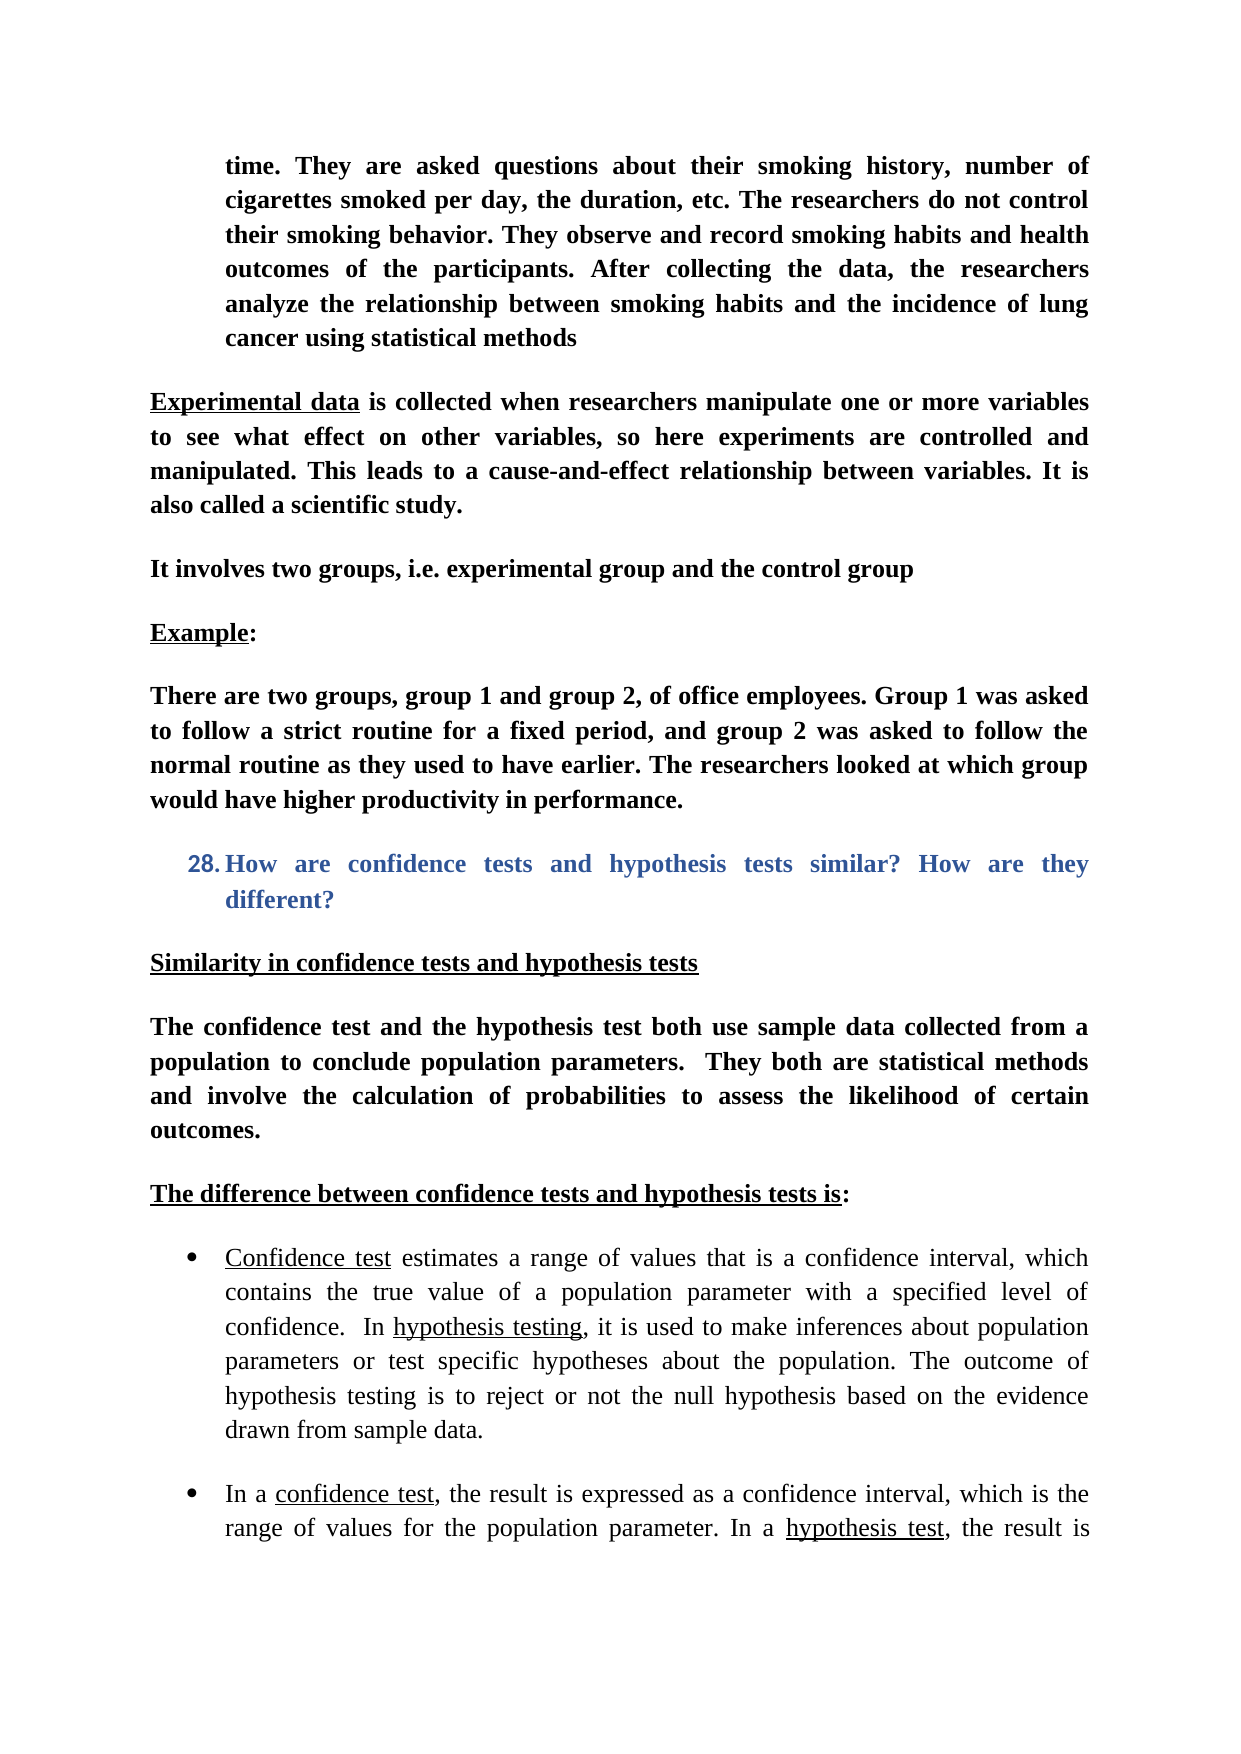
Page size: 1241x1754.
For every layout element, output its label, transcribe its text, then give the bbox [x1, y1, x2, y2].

subtitle Experimental data is collected when researchers manipulate one or more variables to see what effect on other variables, so here experiments are controlled and manipulated. This leads to a cause-and-effect relationship between variables. It is also called a scientific study. [150, 386, 1090, 519]
subtitle It involves two groups, i.e. experimental group and the control group [150, 553, 1090, 583]
subtitle How are confidence tests and hypothesis tests similar? How are they different? [187, 847, 1090, 914]
list Confidence test estimates a range of values that is a confidence interval, which contains the true value of a population parameter with a specified level of confidence. In hypothesis testing, it is used to make inferences about population parameters or test specific hypotheses about the population. The outcome of hypothesis testing is to reject or not the null hypothesis based on the evidence drawn from sample data. [187, 1242, 1090, 1444]
subtitle There are two groups, group 1 and group 2, of office employees. Group 1 was asked to follow a strict routine for a fixed period, and group 2 was asked to follow the normal routine as they used to have earlier. The researchers looked at which group would have higher productivity in performance. [150, 680, 1090, 814]
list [187, 1478, 1090, 1542]
subtitle The difference between confidence tests and hypothesis tests is: [150, 1178, 1090, 1208]
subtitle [187, 150, 1090, 352]
subtitle The confidence test and the hypothesis test both use sample data collected from a population to conclude population parameters. They both are statistical methods and involve the calculation of probabilities to assess the likelihood of certain outcomes. [150, 1011, 1090, 1144]
subtitle Similarity in confidence tests and hypothesis tests [150, 947, 1090, 977]
subtitle Example: [150, 617, 1090, 647]
